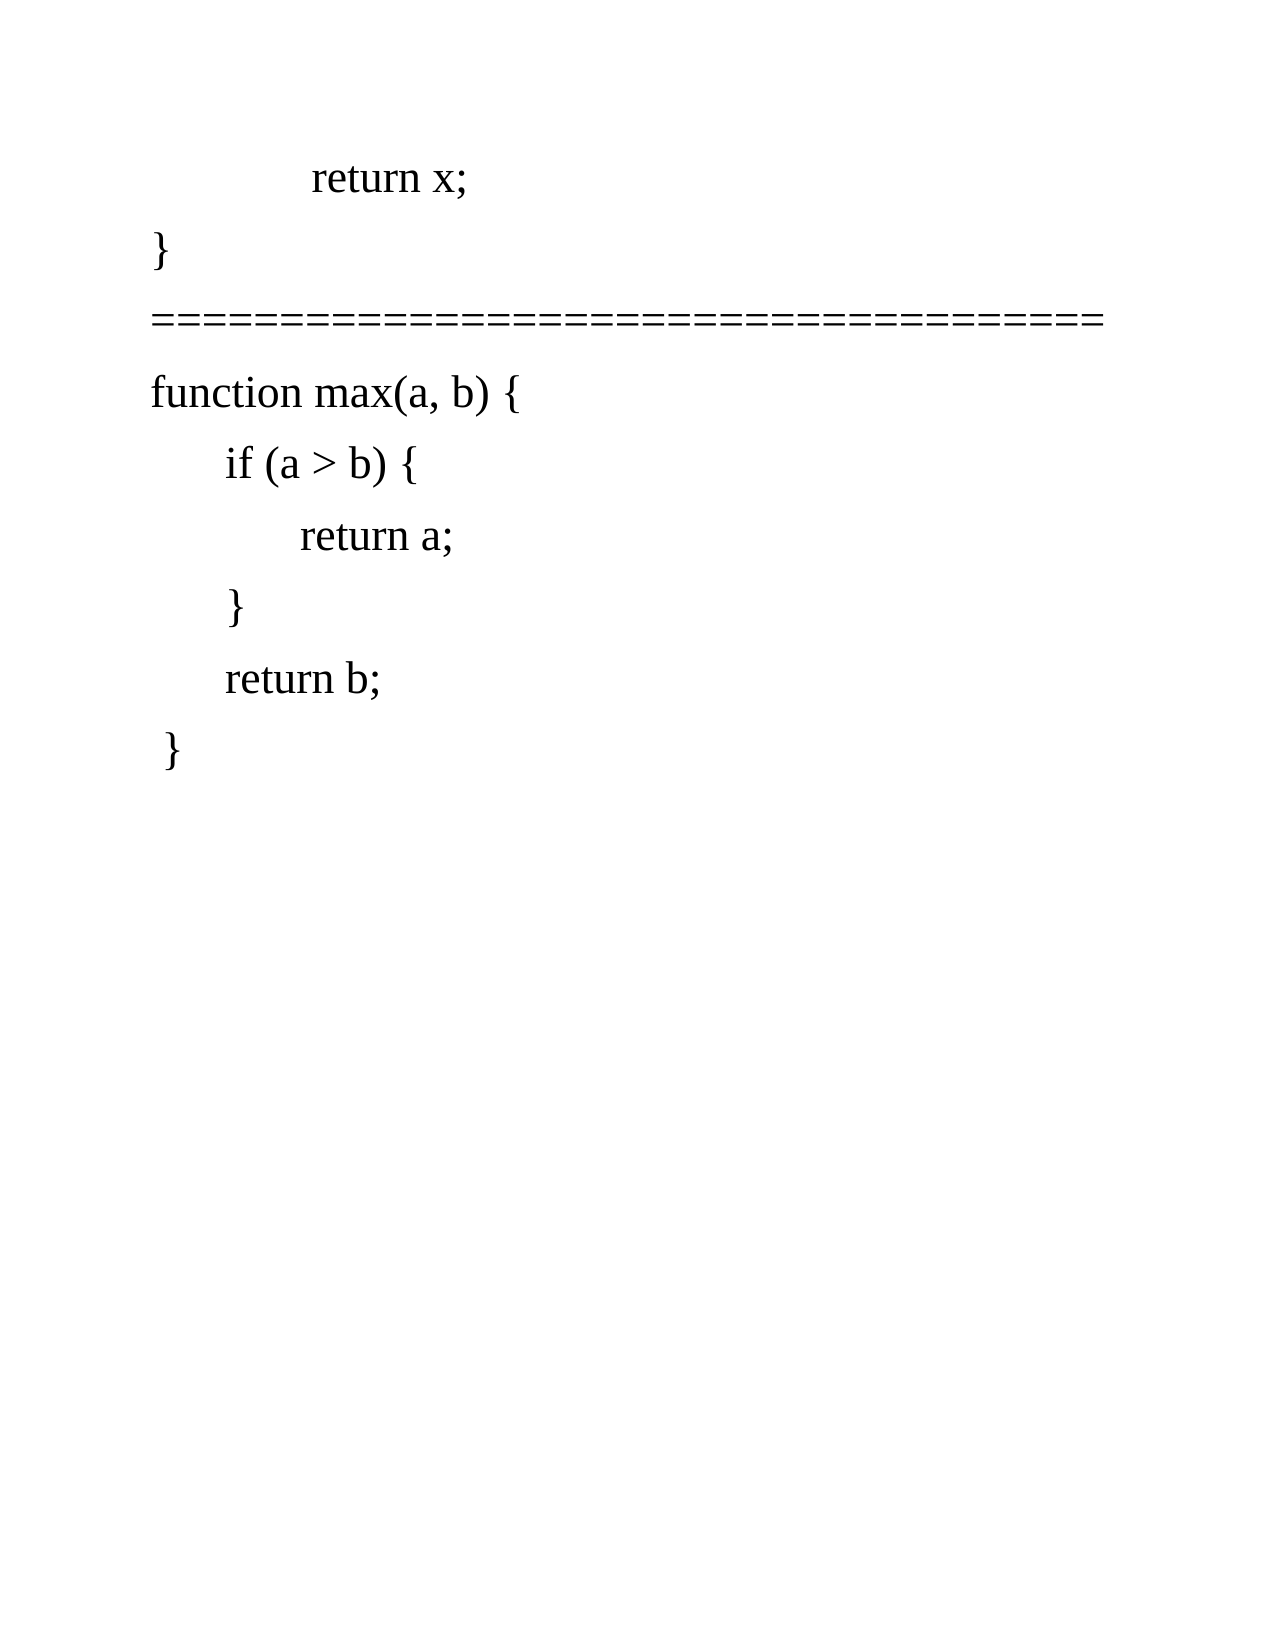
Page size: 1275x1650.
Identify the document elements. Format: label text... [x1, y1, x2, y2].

text return a; [225, 507, 1125, 560]
text function max(a, b) { [150, 364, 1125, 417]
text if (a > b) { [150, 436, 1125, 488]
text } [150, 722, 1125, 774]
text } [150, 579, 1125, 631]
text } [150, 221, 1125, 274]
text return b; [150, 650, 1125, 703]
text return x; [300, 150, 1125, 203]
text ===================================== [150, 293, 1125, 346]
